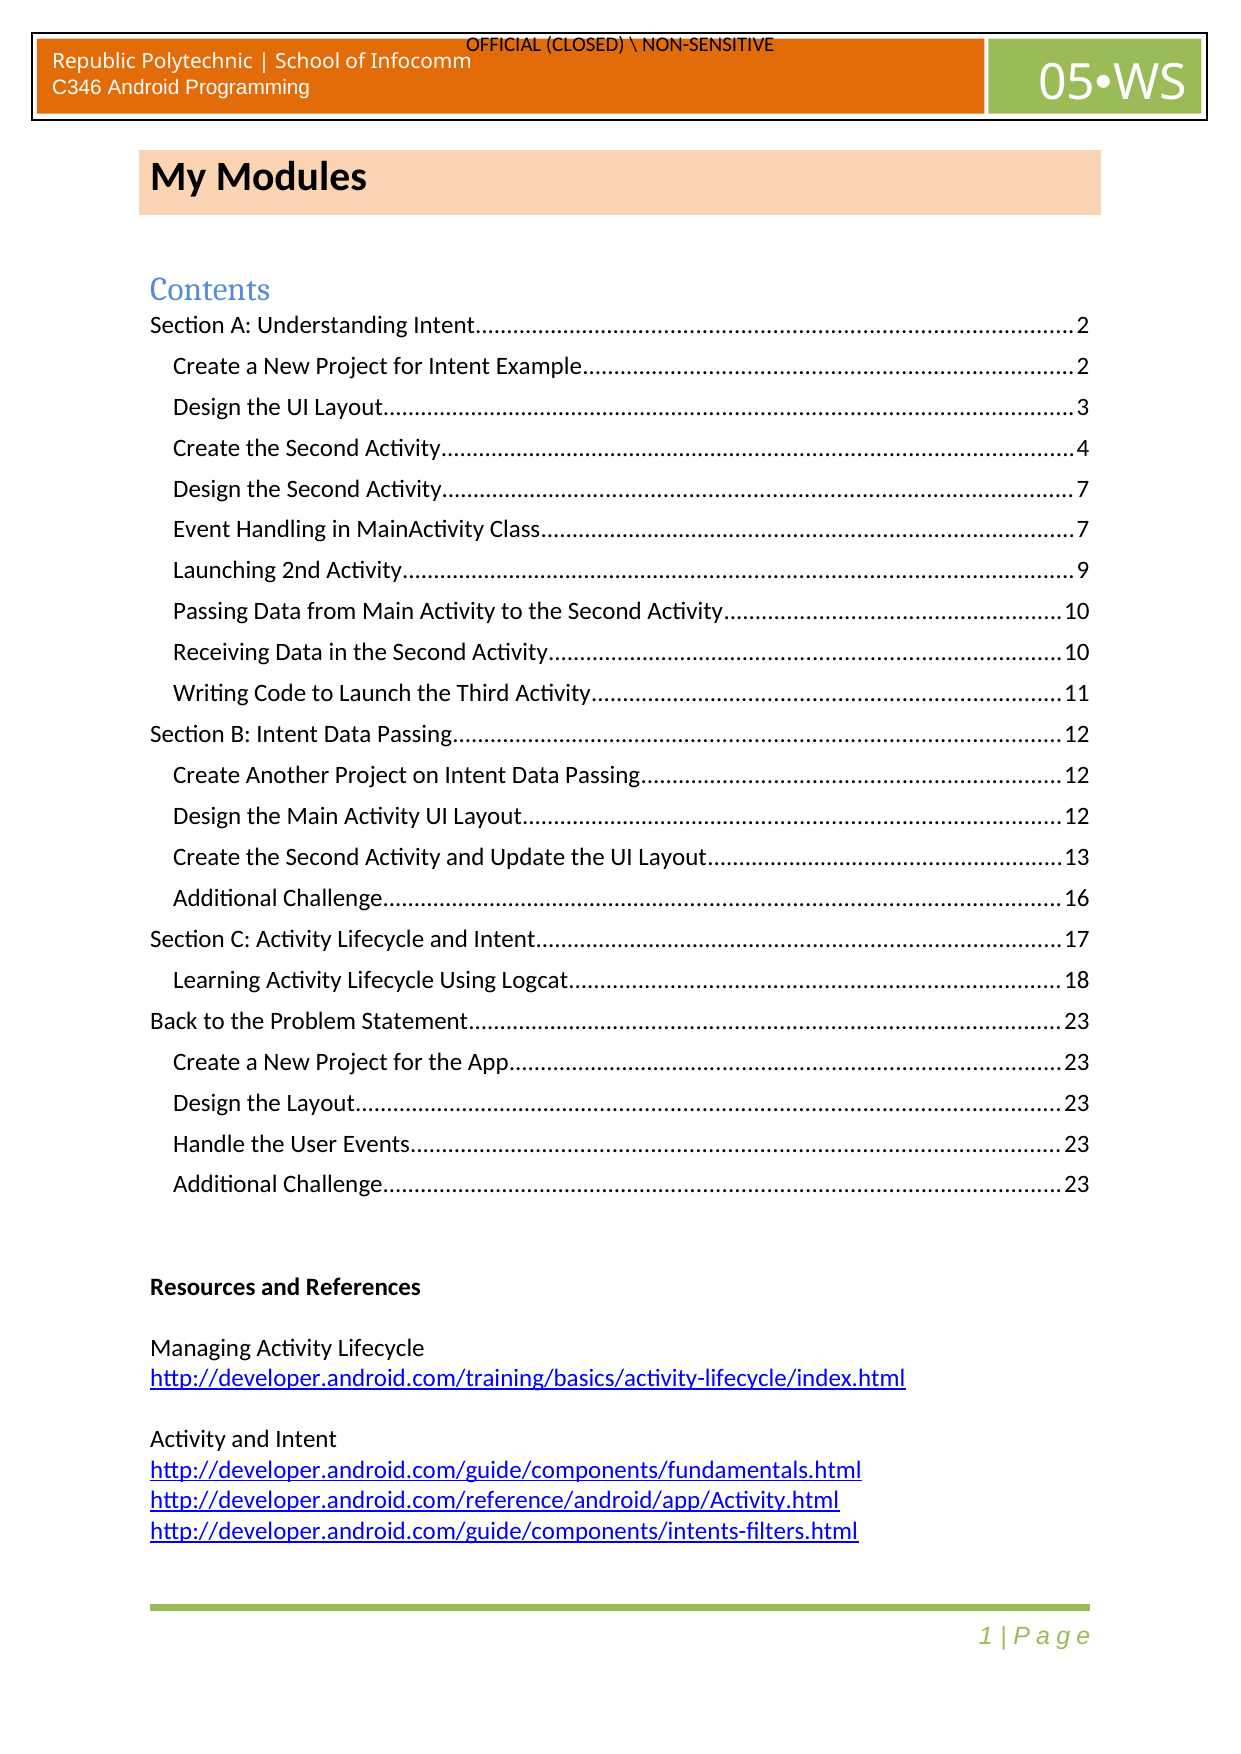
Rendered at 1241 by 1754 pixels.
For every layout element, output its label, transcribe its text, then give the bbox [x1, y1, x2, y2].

text http://developer.android.com/guide/components/intents-filters.html [150, 1515, 1090, 1545]
table_header My Modules [139, 150, 1101, 215]
text Activity and Intent [150, 1423, 1090, 1454]
text http://developer.android.com/guide/components/fundamentals.html [150, 1454, 1090, 1484]
text http://developer.android.com/reference/android/app/Activity.html [150, 1484, 1090, 1515]
text Resources and References [150, 1271, 1090, 1301]
text Managing Activity Lifecycle [150, 1332, 1090, 1362]
text http://developer.android.com/training/basics/activity-lifecycle/index.html [150, 1362, 1090, 1393]
